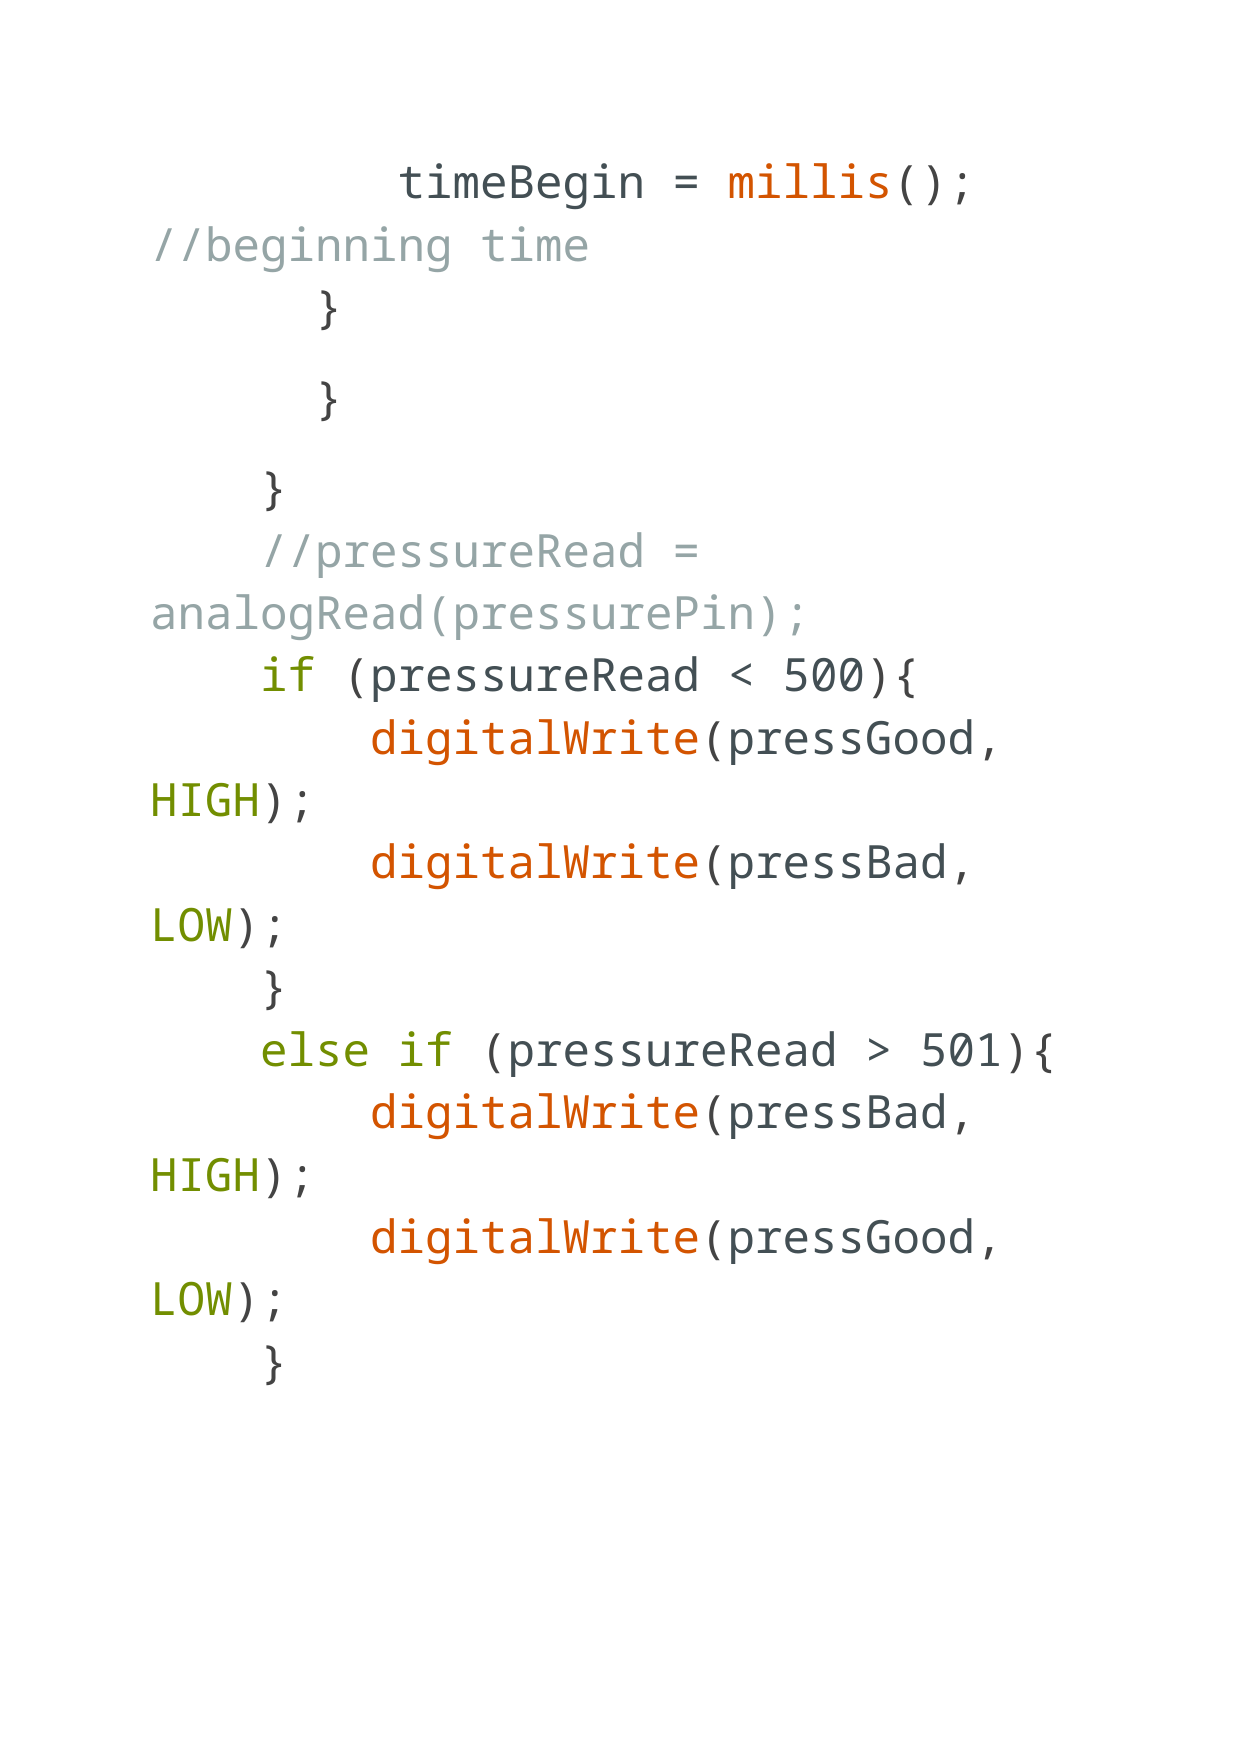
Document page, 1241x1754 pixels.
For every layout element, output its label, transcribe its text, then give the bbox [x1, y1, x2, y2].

text digitalWrite(pressGood, HIGH); [150, 705, 1090, 830]
text } [150, 365, 1090, 428]
text } [150, 1329, 1090, 1392]
text //pressureRead = analogRead(pressurePin); [150, 518, 1090, 643]
text } [150, 955, 1090, 1017]
text if (pressureRead < 500){ [150, 643, 1090, 705]
text } [150, 456, 1090, 518]
text timeBegin = millis(); //beginning time [150, 150, 1090, 275]
text digitalWrite(pressBad, HIGH); [150, 1079, 1090, 1204]
text digitalWrite(pressGood, LOW); [150, 1204, 1090, 1329]
text } [150, 275, 1090, 337]
text else if (pressureRead > 501){ [150, 1017, 1090, 1079]
text digitalWrite(pressBad, LOW); [150, 830, 1090, 955]
